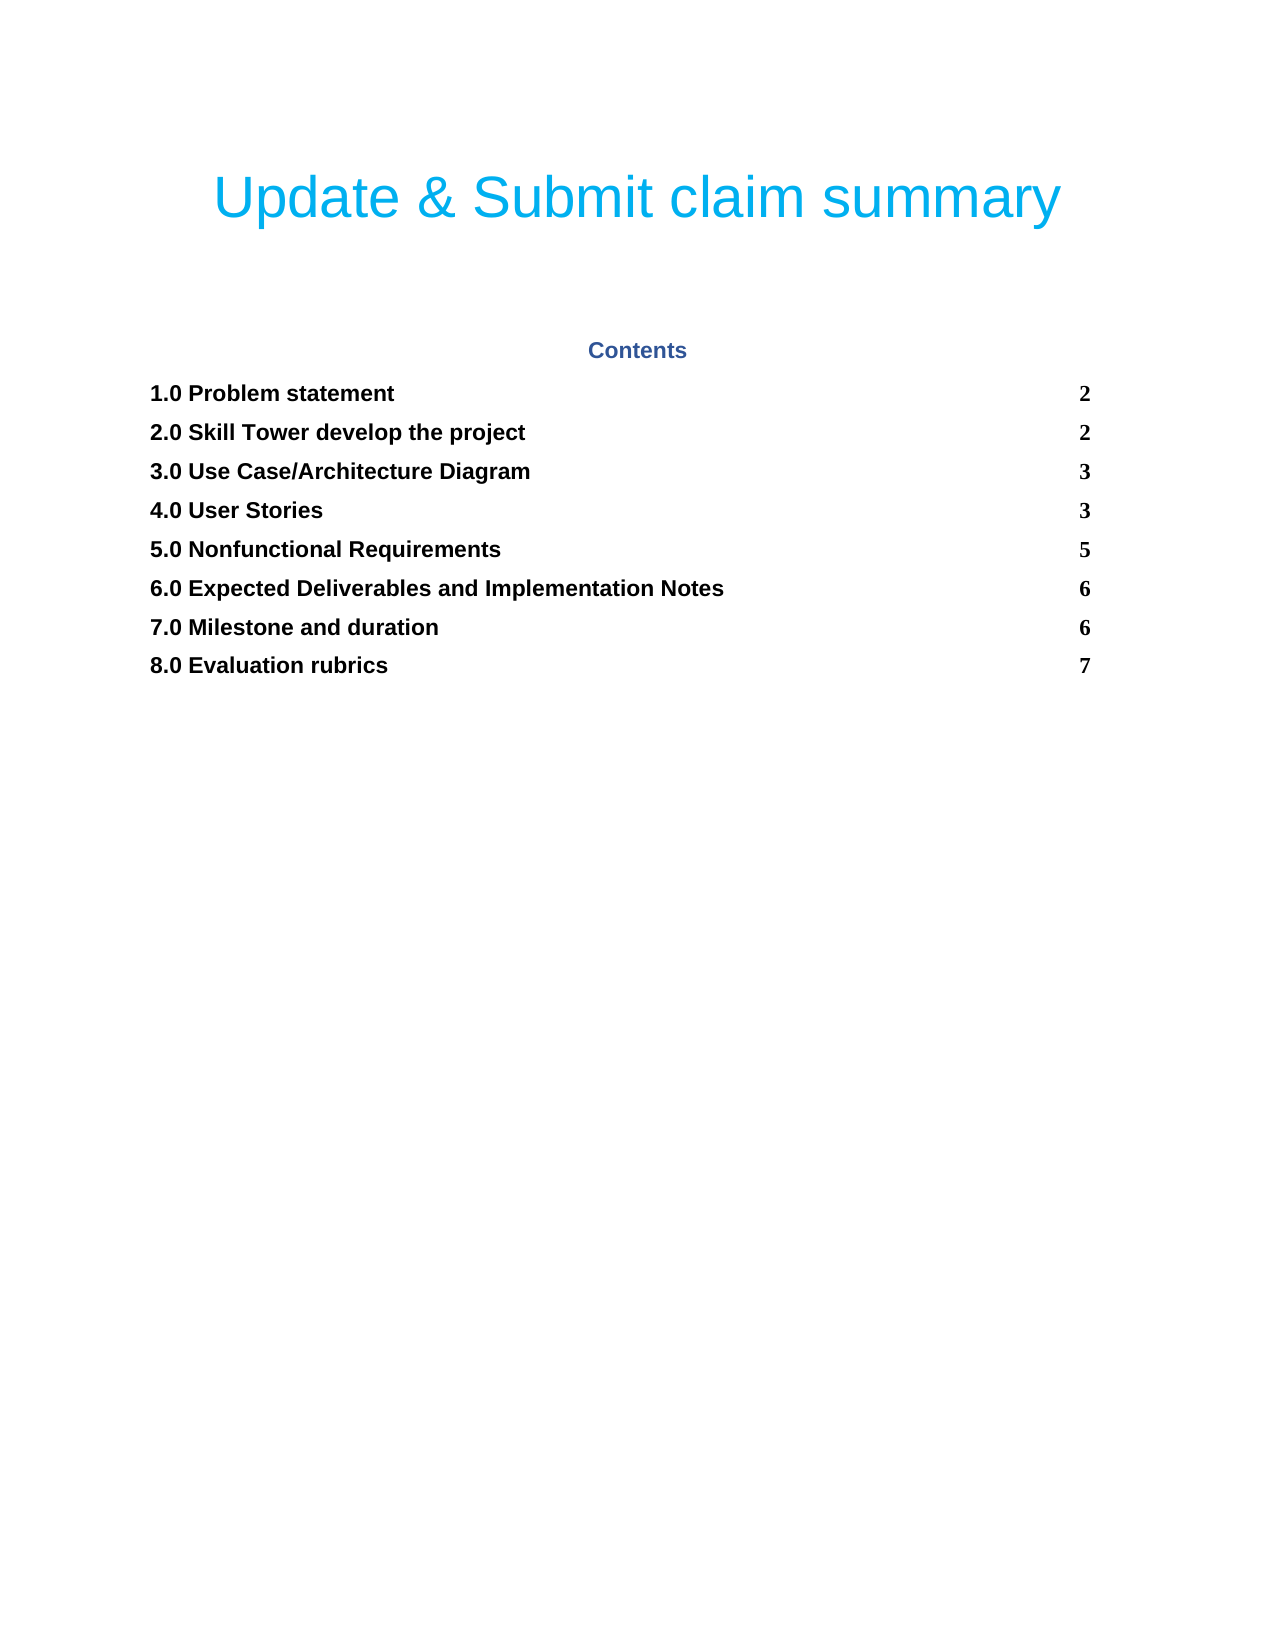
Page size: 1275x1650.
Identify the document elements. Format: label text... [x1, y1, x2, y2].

text Update & Submit claim summary [150, 162, 1125, 229]
